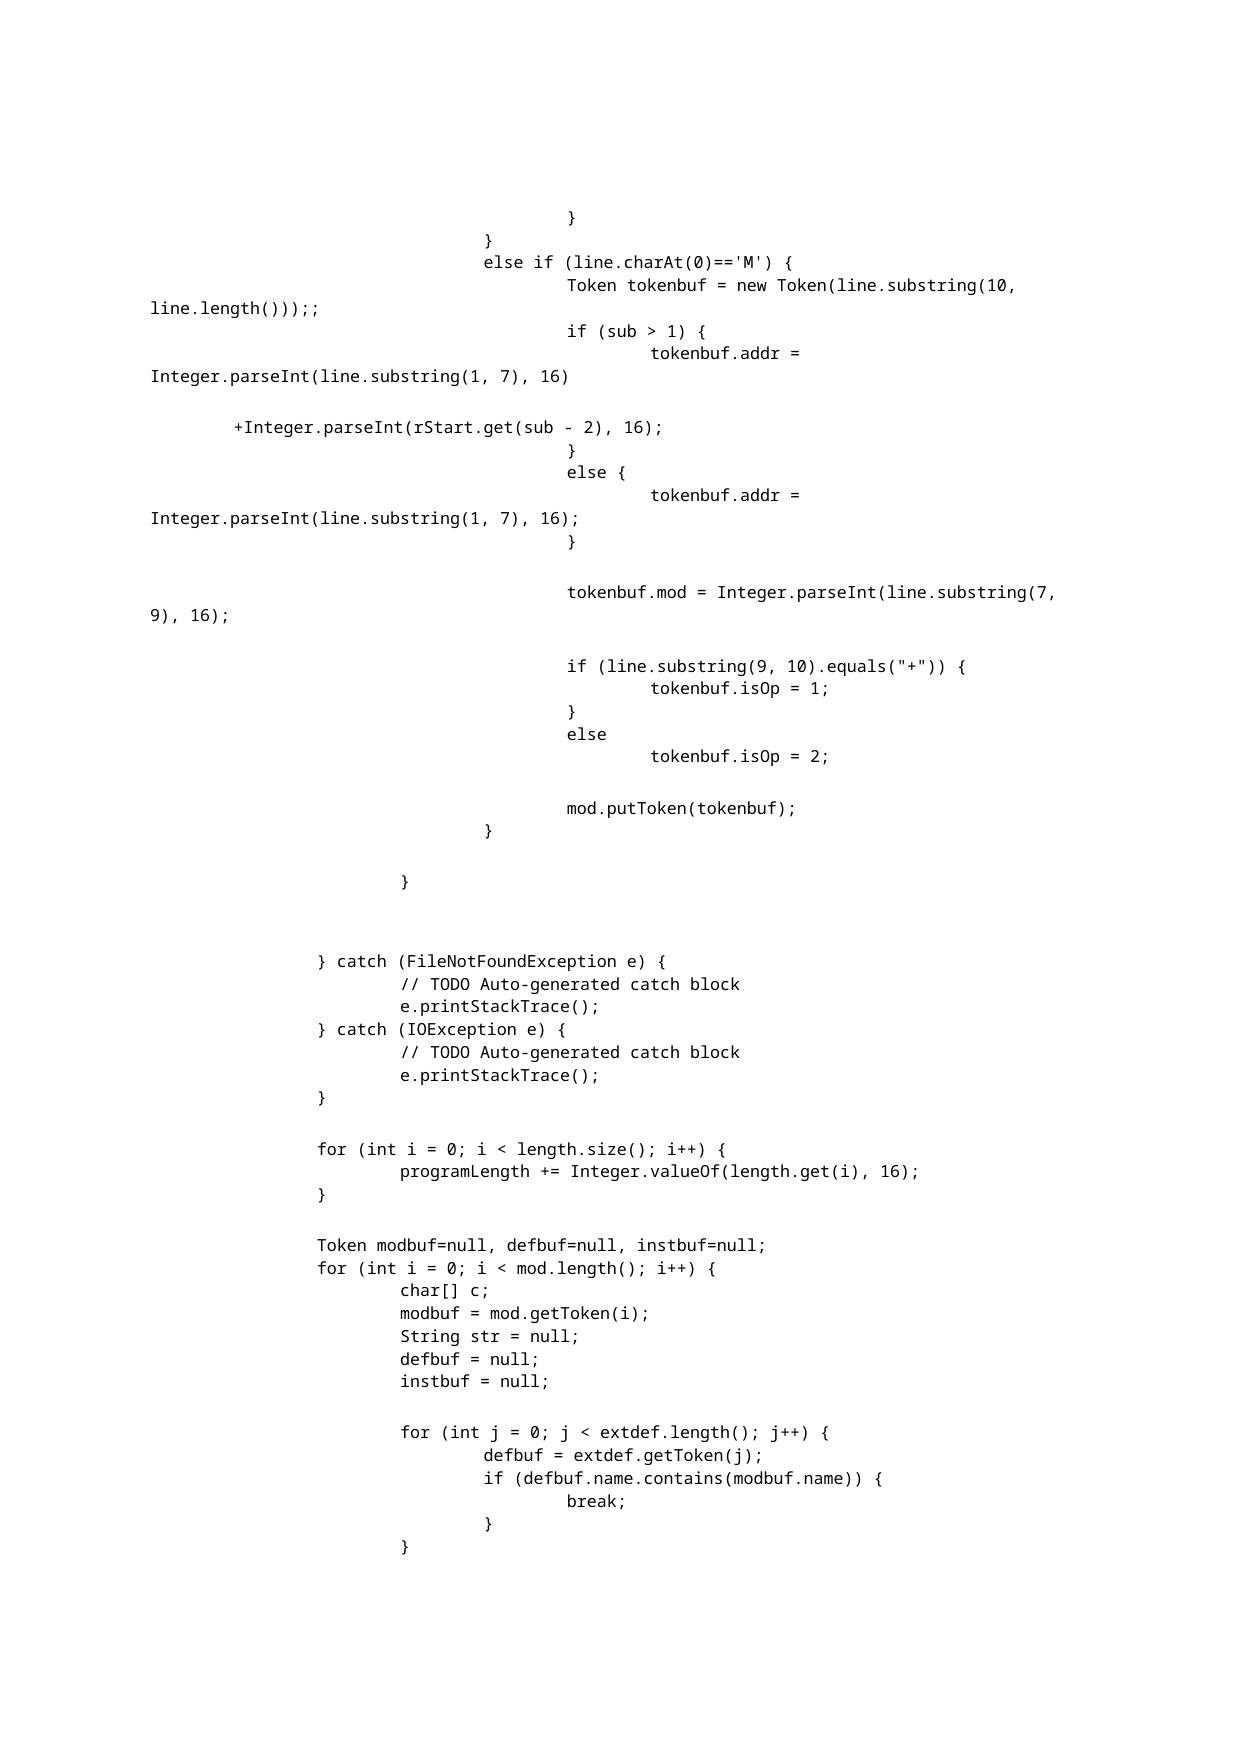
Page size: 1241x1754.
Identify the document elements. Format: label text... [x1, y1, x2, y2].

text } [150, 1086, 1090, 1109]
text programLength += Integer.valueOf(length.get(i), 16); [150, 1160, 1090, 1182]
text } [150, 438, 1090, 461]
text if (line.substring(9, 10).equals("+")) { [150, 654, 1090, 677]
text } [150, 700, 1090, 722]
text instbuf = null; [150, 1370, 1090, 1393]
text e.printStackTrace(); [150, 995, 1090, 1018]
text } [150, 228, 1090, 251]
text tokenbuf.addr = Integer.parseInt(line.substring(1, 7), 16) [150, 342, 1090, 387]
text else [150, 722, 1090, 745]
text tokenbuf.mod = Integer.parseInt(line.substring(7, 9), 16); [150, 580, 1090, 626]
text tokenbuf.isOp = 1; [150, 677, 1090, 700]
text } [150, 1534, 1090, 1557]
text if (sub > 1) { [150, 319, 1090, 342]
text Token modbuf=null, defbuf=null, instbuf=null; [150, 1234, 1090, 1256]
text modbuf = mod.getToken(i); [150, 1302, 1090, 1324]
text } catch (FileNotFoundException e) { [150, 950, 1090, 972]
text defbuf = null; [150, 1347, 1090, 1370]
text mod.putToken(tokenbuf); [150, 796, 1090, 819]
text } [150, 819, 1090, 842]
text for (int i = 0; i < length.size(); i++) { [150, 1137, 1090, 1160]
text for (int i = 0; i < mod.length(); i++) { [150, 1256, 1090, 1279]
text String str = null; [150, 1324, 1090, 1347]
text } [150, 1182, 1090, 1205]
text char[] c; [150, 1279, 1090, 1302]
text } [150, 206, 1090, 228]
text tokenbuf.addr = Integer.parseInt(line.substring(1, 7), 16); [150, 484, 1090, 529]
text +Integer.parseInt(rStart.get(sub - 2), 16); [150, 387, 1090, 438]
text tokenbuf.isOp = 2; [150, 745, 1090, 768]
text // TODO Auto-generated catch block [150, 972, 1090, 995]
text defbuf = extdef.getToken(j); [150, 1444, 1090, 1466]
text } [150, 529, 1090, 552]
text } [150, 1512, 1090, 1534]
text // TODO Auto-generated catch block [150, 1041, 1090, 1063]
text } catch (IOException e) { [150, 1018, 1090, 1041]
text if (defbuf.name.contains(modbuf.name)) { [150, 1466, 1090, 1489]
text Token tokenbuf = new Token(line.substring(10, line.length()));; [150, 274, 1090, 319]
text break; [150, 1489, 1090, 1512]
text } [150, 870, 1090, 893]
text e.printStackTrace(); [150, 1063, 1090, 1086]
text else { [150, 461, 1090, 484]
text else if (line.charAt(0)=='M') { [150, 251, 1090, 274]
text for (int j = 0; j < extdef.length(); j++) { [150, 1421, 1090, 1444]
